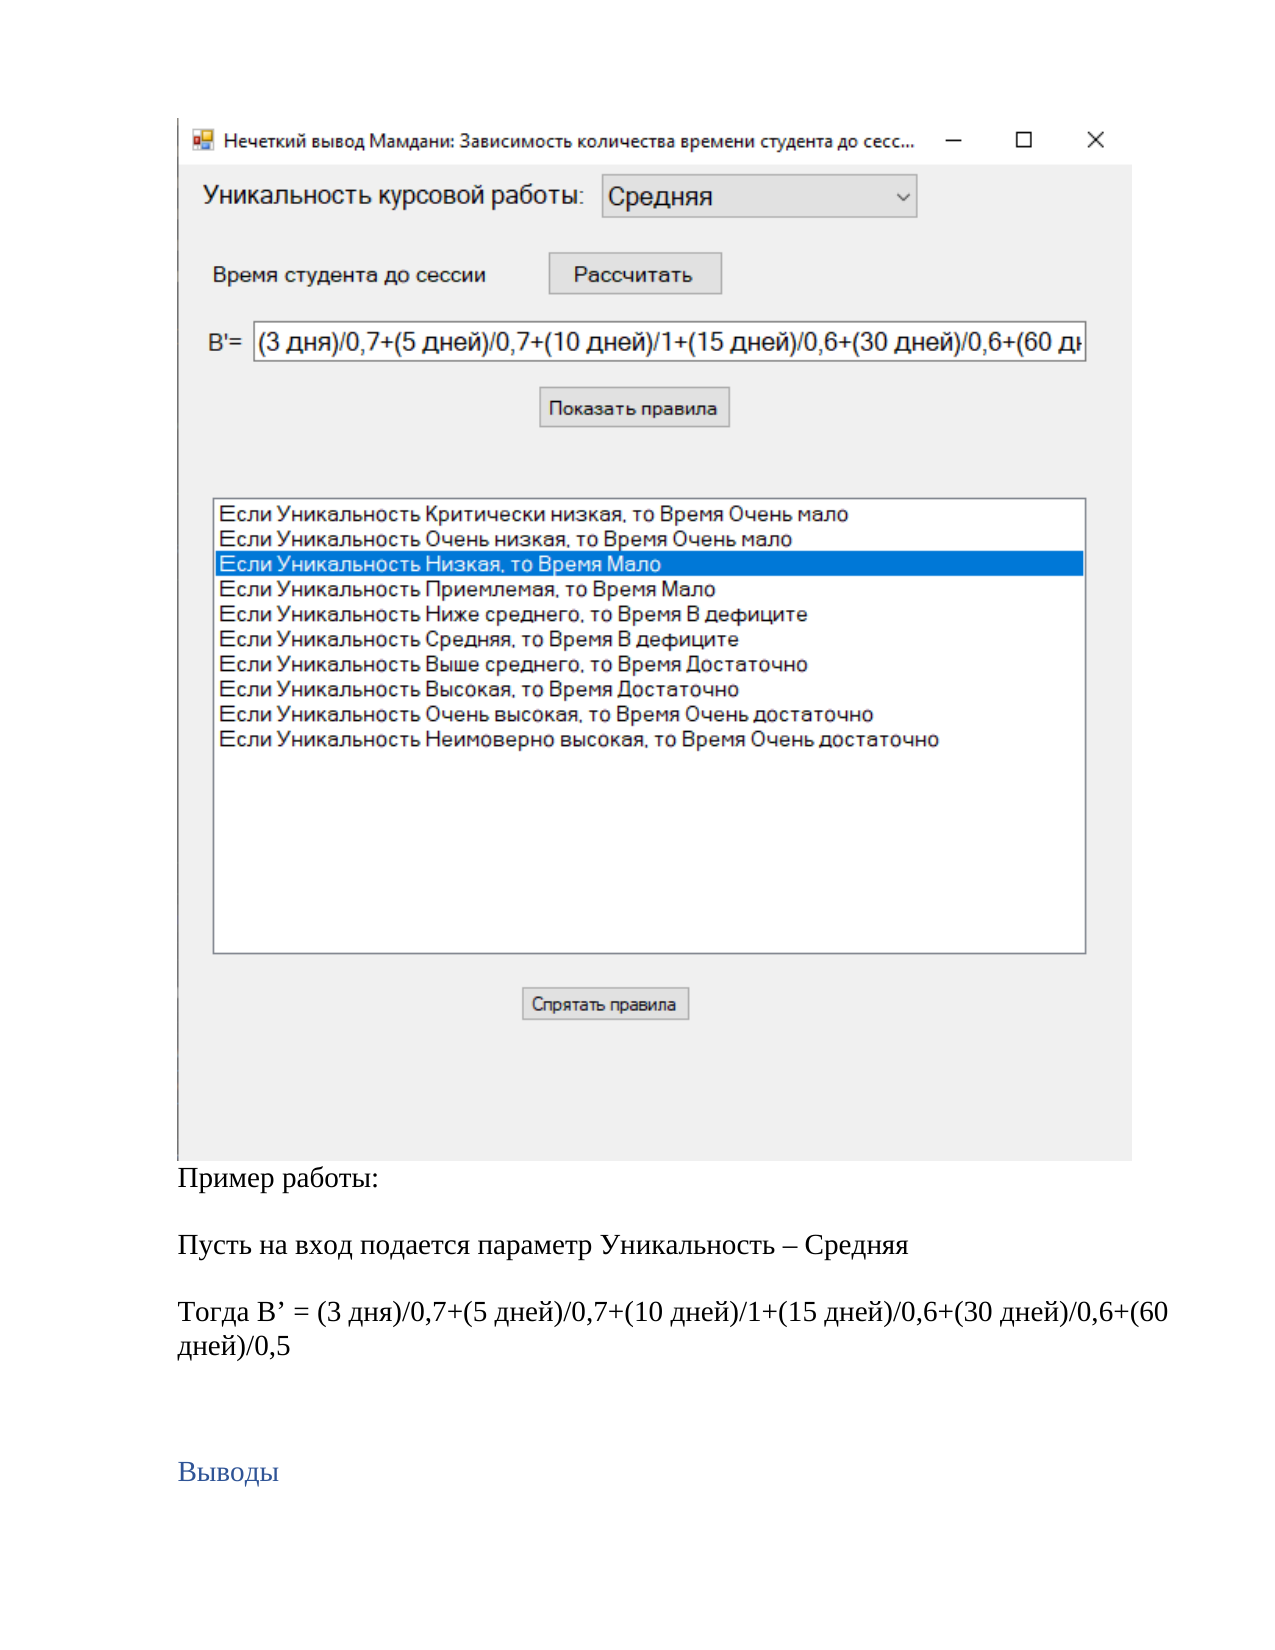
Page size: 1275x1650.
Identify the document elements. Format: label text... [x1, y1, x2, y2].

picture [177, 118, 1132, 1161]
text Тогда B’ = (3 дня)/0,7+(5 дней)/0,7+(10 дней)/1+(15 дней)/0,6+(30 дней)/0,6+(60 дней)/0,5 [177, 1294, 1186, 1362]
subtitle Выводы [177, 1454, 1186, 1487]
text Пусть на вход подается параметр Уникальность – Средняя [177, 1227, 1186, 1261]
